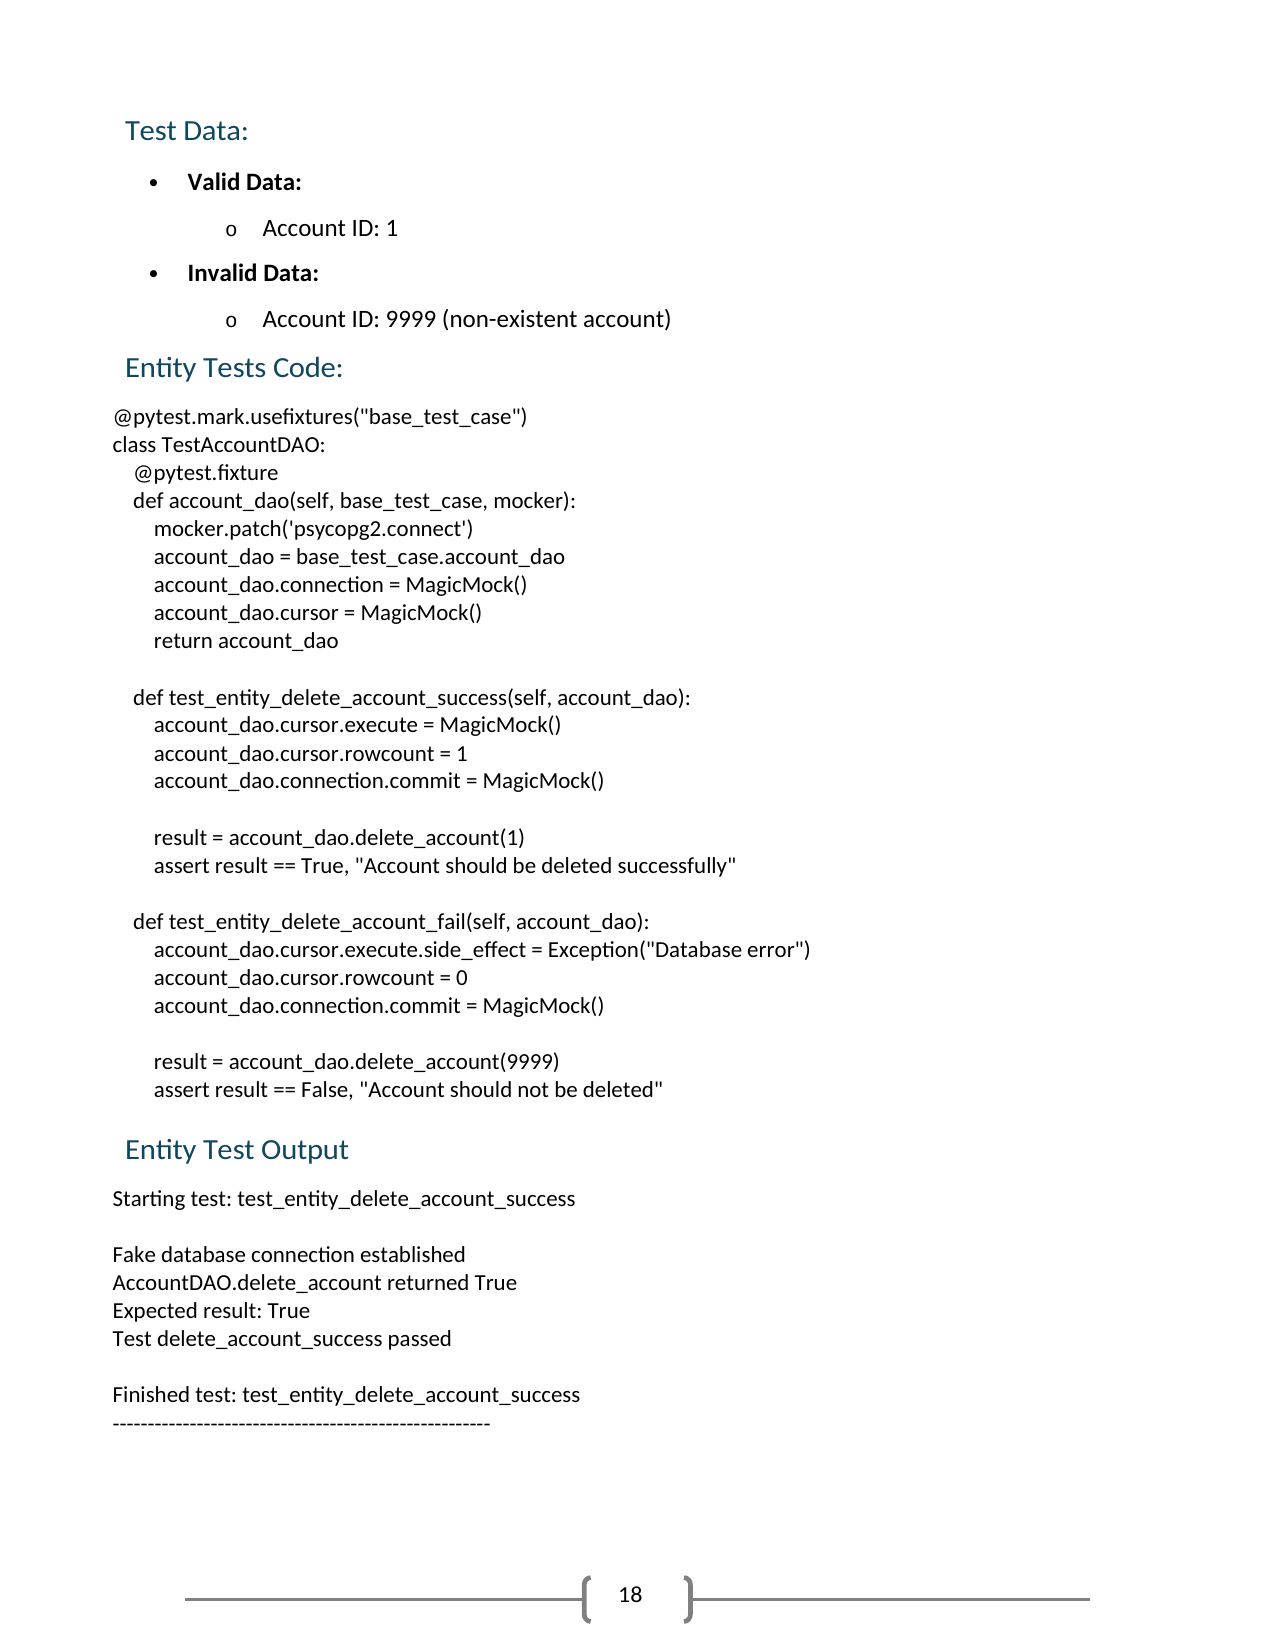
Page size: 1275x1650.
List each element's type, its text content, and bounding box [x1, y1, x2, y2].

text @pytest.mark.usefixtures("base_test_case") [112, 402, 1162, 430]
text return account_dao [112, 627, 1162, 654]
text def account_dao(self, base_test_case, mocker): [112, 486, 1162, 514]
text Starting test: test_entity_delete_account_success [112, 1184, 1162, 1212]
text class TestAccountDAO: [112, 430, 1162, 458]
list Account ID: 1 [225, 212, 1162, 242]
text AccountDAO.delete_account returned True [112, 1268, 1162, 1297]
text Finished test: test_entity_delete_account_success [112, 1381, 1162, 1409]
subtitle Entity Test Output [125, 1131, 1162, 1167]
text def test_entity_delete_account_fail(self, account_dao): [112, 907, 1162, 935]
text account_dao.connection.commit = MagicMock() [112, 991, 1162, 1019]
text assert result == True, "Account should be deleted successfully" [112, 851, 1162, 879]
text Fake database connection established [112, 1241, 1162, 1268]
text account_dao.cursor.execute = MagicMock() [112, 711, 1162, 739]
text @pytest.fixture [112, 458, 1162, 486]
text account_dao.cursor = MagicMock() [112, 598, 1162, 627]
list Invalid Data: [150, 257, 1162, 288]
text account_dao.connection = MagicMock() [112, 571, 1162, 598]
text account_dao.cursor.rowcount = 1 [112, 739, 1162, 767]
text def test_entity_delete_account_success(self, account_dao): [112, 683, 1162, 711]
text account_dao.connection.commit = MagicMock() [112, 767, 1162, 795]
subtitle Entity Tests Code: [125, 349, 1162, 384]
text account_dao.cursor.rowcount = 0 [112, 963, 1162, 991]
text account_dao = base_test_case.account_dao [112, 542, 1162, 571]
text result = account_dao.delete_account(1) [112, 823, 1162, 851]
text ------------------------------------------------------ [112, 1409, 1162, 1437]
text Test delete_account_success passed [112, 1324, 1162, 1353]
subtitle Test Data: [125, 112, 1162, 148]
list Valid Data: [150, 166, 1162, 196]
text Expected result: True [112, 1297, 1162, 1324]
list Account ID: 9999 (non-existent account) [225, 303, 1162, 334]
text account_dao.cursor.execute.side_effect = Exception("Database error") [112, 935, 1162, 963]
text result = account_dao.delete_account(9999) [112, 1047, 1162, 1075]
text mocker.patch('psycopg2.connect') [112, 514, 1162, 542]
text assert result == False, "Account should not be deleted" [112, 1075, 1162, 1103]
